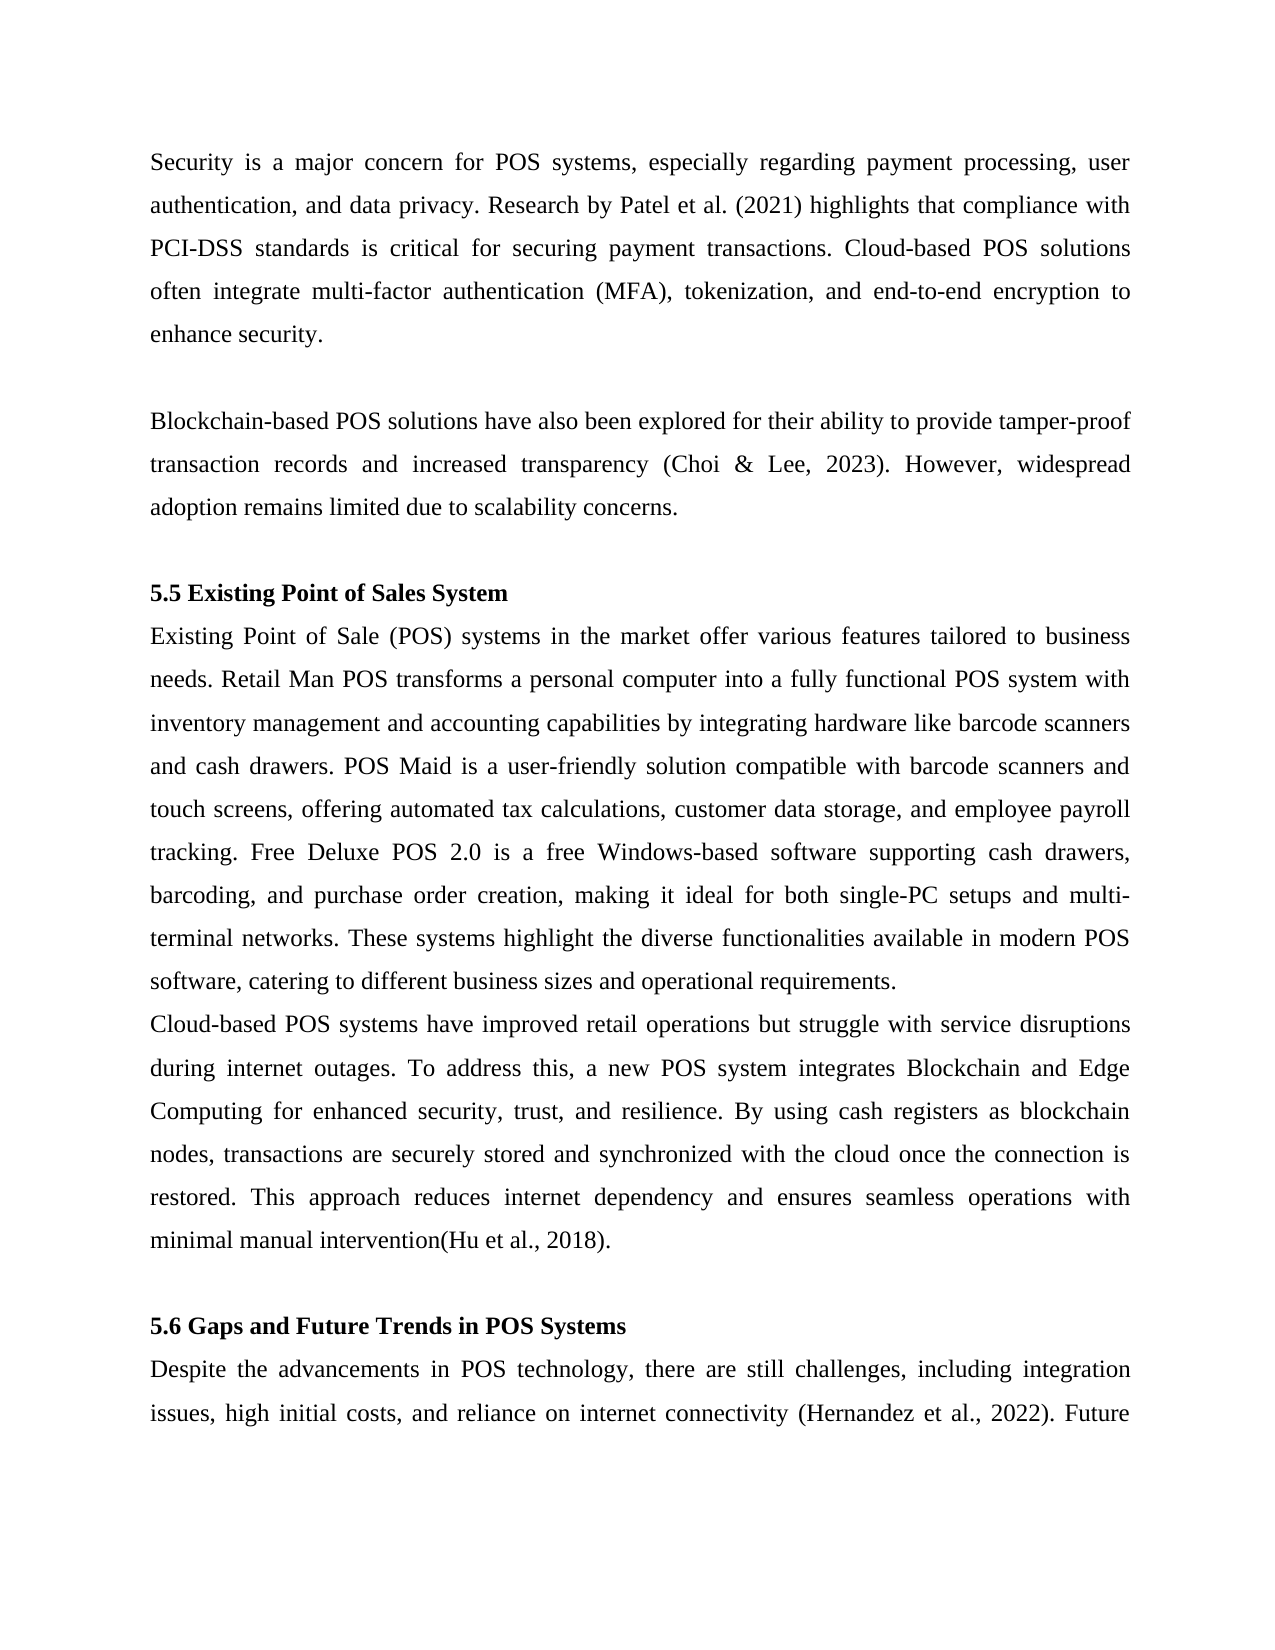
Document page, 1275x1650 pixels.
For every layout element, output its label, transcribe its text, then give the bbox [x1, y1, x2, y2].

text 5.6 Gaps and Future Trends in POS Systems [150, 1311, 1132, 1340]
text Existing Point of Sale (POS) systems in the market offer various features tailored to business needs. Retail Man POS transforms a personal computer into a fully functional POS system with inventory management and accounting capabilities by integrating hardware like barcode scanners and cash drawers. POS Maid is a user-friendly solution compatible with barcode scanners and touch screens, offering automated tax calculations, customer data storage, and employee payroll tracking. Free Deluxe POS 2.0 is a free Windows-based software supporting cash drawers, barcoding, and purchase order creation, making it ideal for both single-PC setups and multi-terminal networks. These systems highlight the diverse functionalities available in modern POS software, catering to different business sizes and operational requirements. [150, 621, 1132, 995]
text Security is a major concern for POS systems, especially regarding payment processing, user authentication, and data privacy. Research by Patel et al. (2021) highlights that compliance with PCI-DSS standards is critical for securing payment transactions. Cloud-based POS solutions often integrate multi-factor authentication (MFA), tokenization, and end-to-end encryption to enhance security. [150, 147, 1132, 348]
text 5.5 Existing Point of Sales System [150, 578, 1132, 607]
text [150, 1354, 1132, 1426]
text Blockchain-based POS solutions have also been explored for their ability to provide tamper-proof transaction records and increased transparency (Choi & Lee, 2023). However, widespread adoption remains limited due to scalability concerns. [150, 406, 1132, 521]
text Cloud-based POS systems have improved retail operations but struggle with service disruptions during internet outages. To address this, a new POS system integrates Blockchain and Edge Computing for enhanced security, trust, and resilience. By using cash registers as blockchain nodes, transactions are securely stored and synchronized with the cloud once the connection is restored. This approach reduces internet dependency and ensures seamless operations with minimal manual intervention(Hu et al., 2018). [150, 1009, 1132, 1254]
